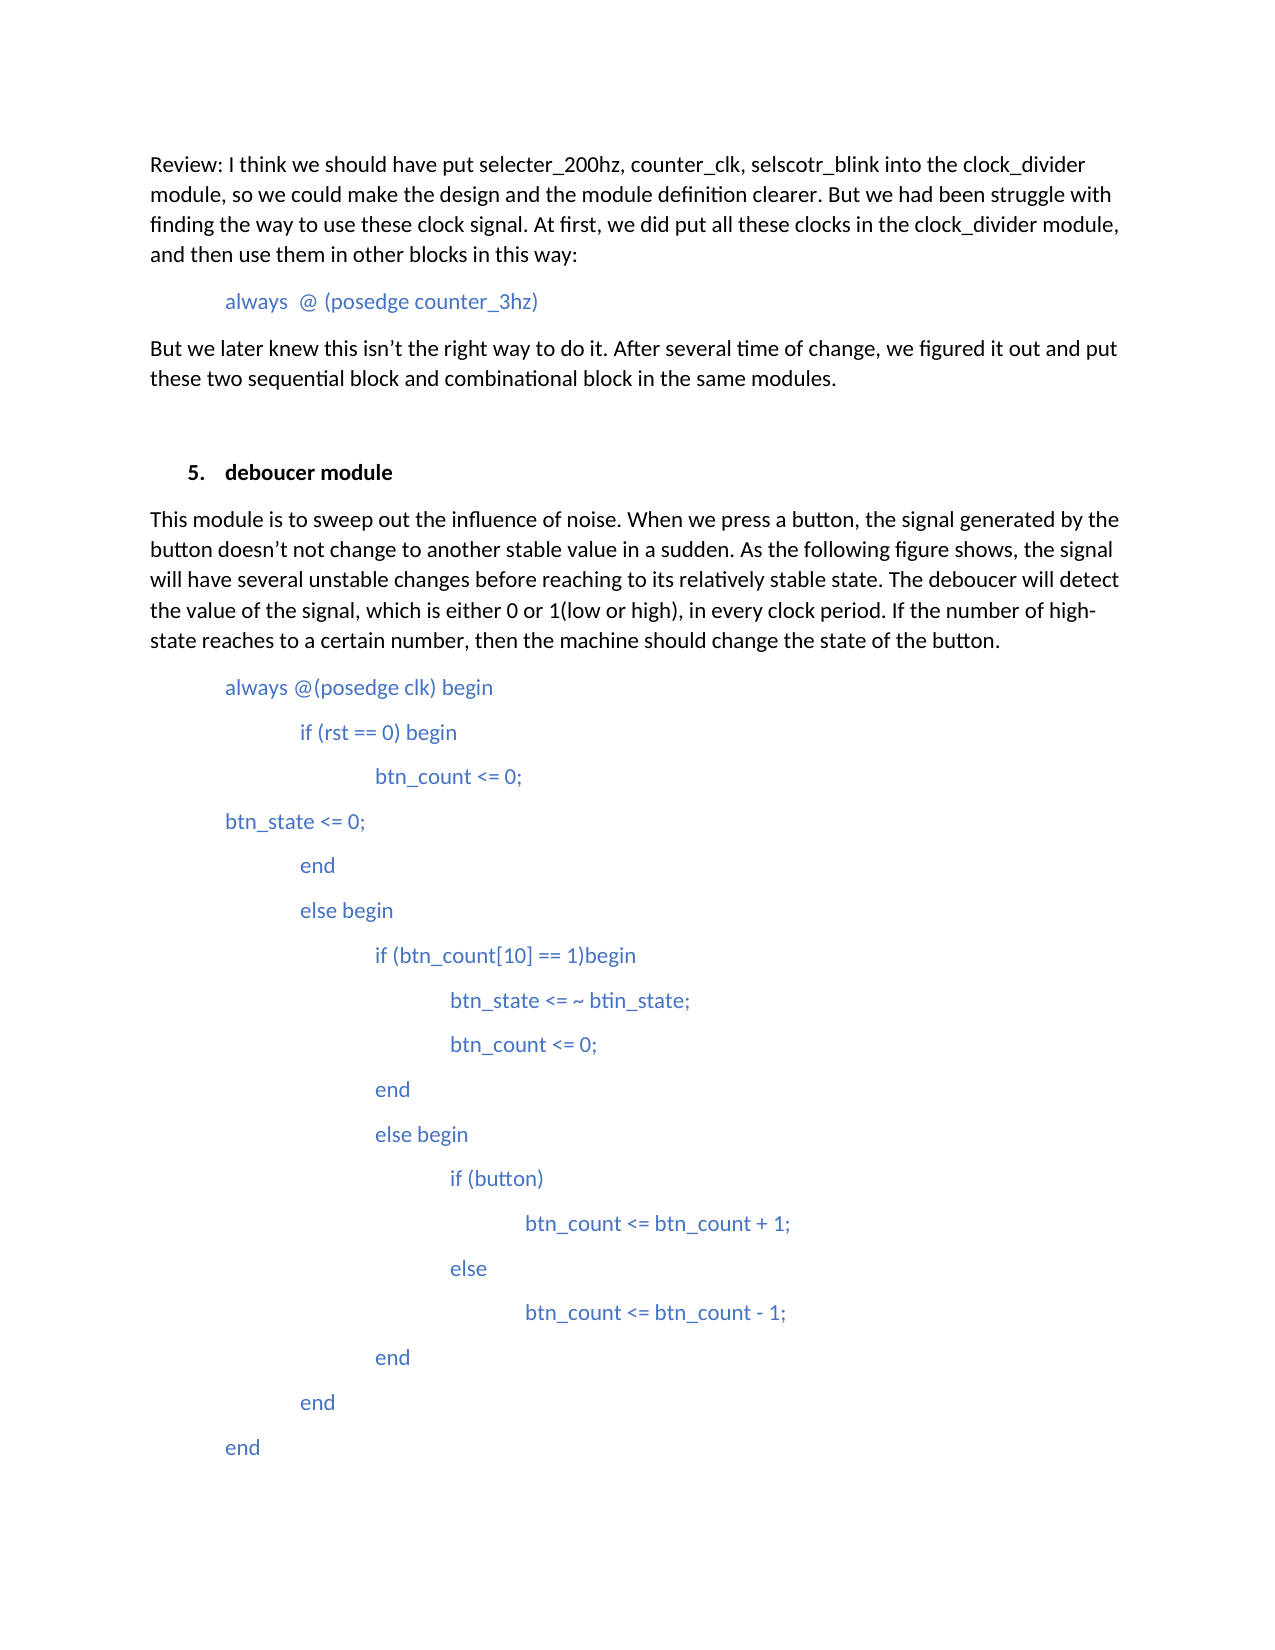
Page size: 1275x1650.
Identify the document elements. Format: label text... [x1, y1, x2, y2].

text Review: I think we should have put selecter_200hz, counter_clk, selscotr_blink into the clock_divider module, so we could make the design and the module definition clearer. But we had been struggle with finding the way to use these clock signal. At first, we did put all these clocks in the clock_divider module, and then use them in other blocks in this way: [150, 150, 1125, 269]
text btn_count <= 0; [150, 1030, 1125, 1058]
text end [150, 1433, 1125, 1461]
list deboucer module [187, 458, 1125, 486]
text btn_count <= btn_count - 1; [150, 1298, 1125, 1327]
text always @ (posedge counter_3hz) [150, 287, 1125, 316]
text if (button) [150, 1164, 1125, 1192]
text else [150, 1254, 1125, 1282]
text if (btn_count[10] == 1)begin [150, 941, 1125, 969]
text end [150, 1075, 1125, 1103]
text end [150, 1343, 1125, 1371]
text btn_count <= btn_count + 1; [150, 1209, 1125, 1237]
text end [150, 852, 1125, 880]
text btn_count <= 0; [150, 762, 1125, 790]
text But we later knew this isn’t the right way to do it. After several time of change, we figured it out and put these two sequential block and combinational block in the same modules. [150, 334, 1125, 393]
text always @(posedge clk) begin [150, 673, 1125, 701]
text else begin [150, 896, 1125, 924]
text This module is to sweep out the influence of noise. When we press a button, the signal generated by the button doesn’t not change to another stable value in a sudden. As the following figure shows, the signal will have several unstable changes before reaching to its relatively stable state. The deboucer will detect the value of the signal, which is either 0 or 1(low or high), in every clock period. If the number of high-state reaches to a certain number, then the machine should change the state of the button. [150, 505, 1125, 654]
text end [150, 1388, 1125, 1416]
text else begin [150, 1120, 1125, 1148]
text if (rst == 0) begin [150, 718, 1125, 746]
text btn_state <= ~ btin_state; [150, 986, 1125, 1014]
text btn_state <= 0; [150, 807, 1125, 835]
